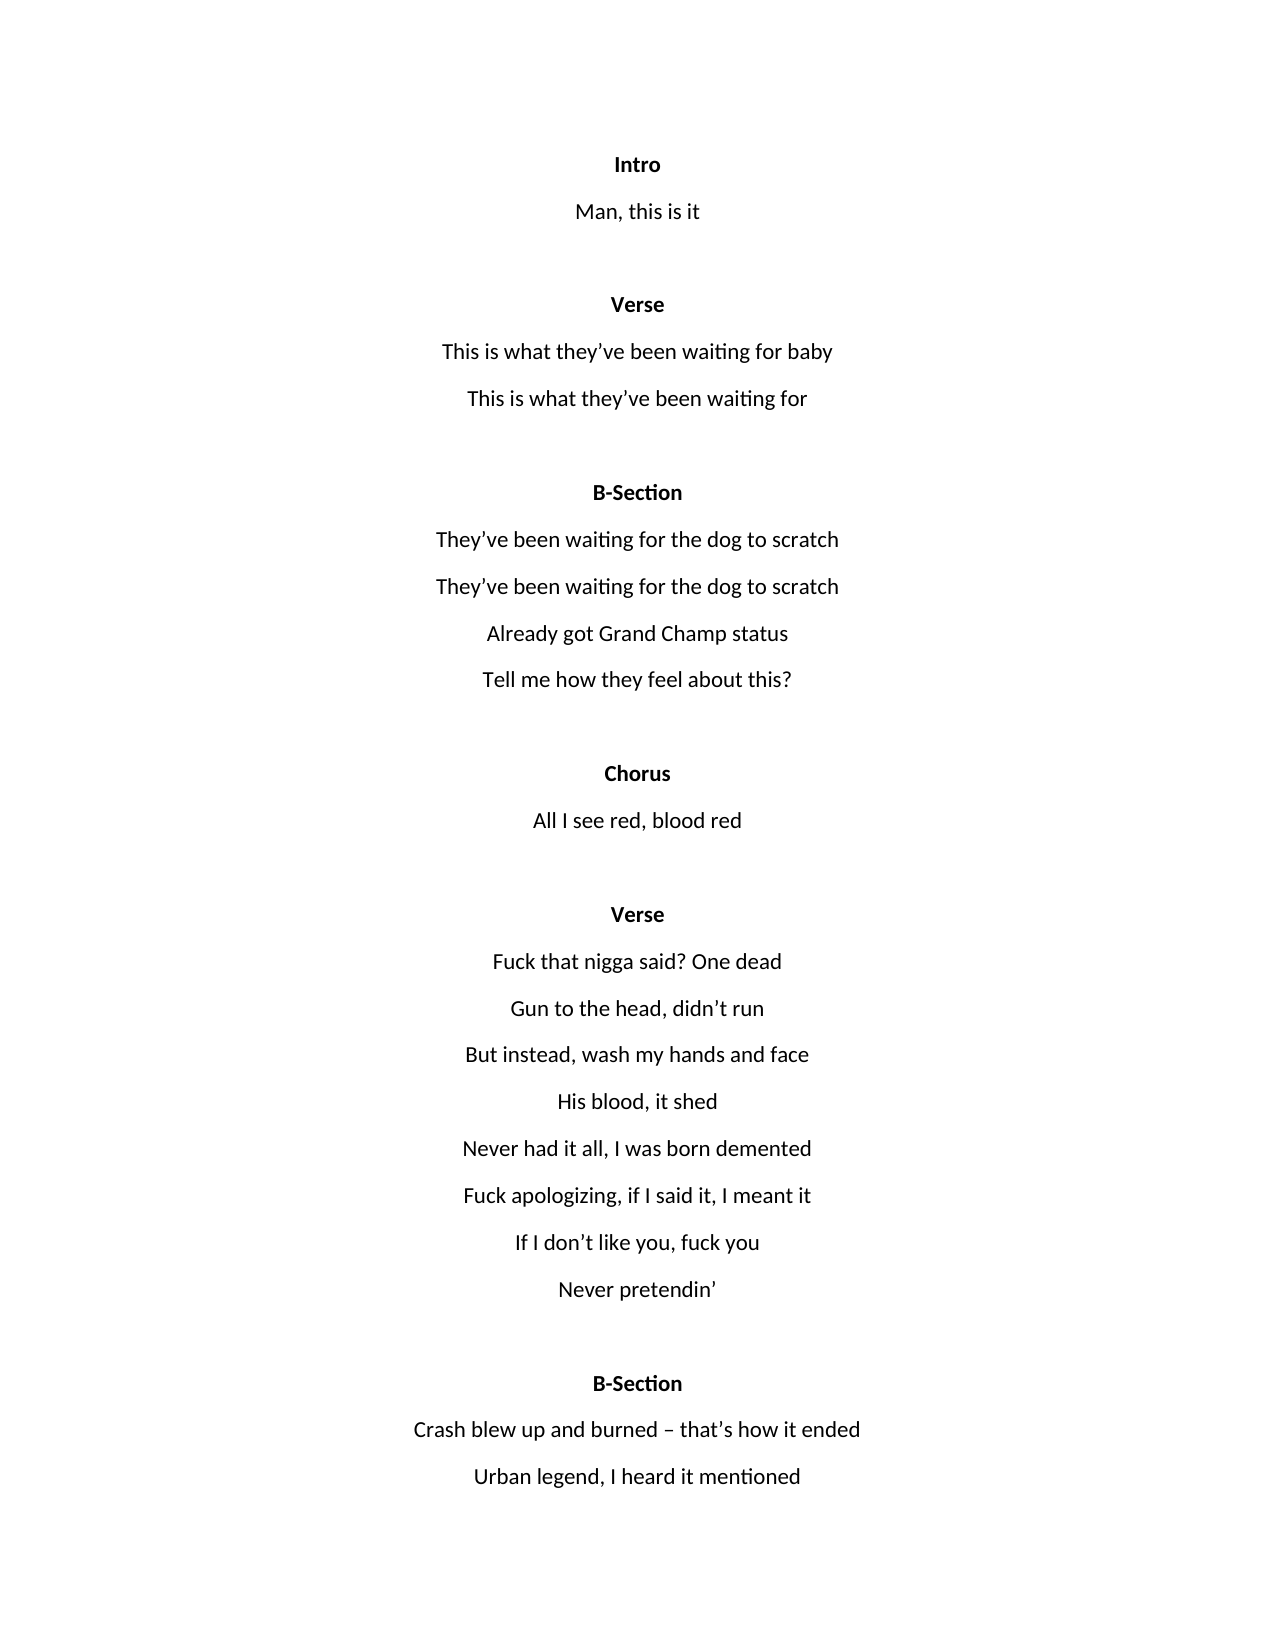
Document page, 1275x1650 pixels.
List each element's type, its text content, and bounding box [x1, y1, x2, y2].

text Crash blew up and burned – that’s how it ended [150, 1416, 1125, 1444]
text All I see red, blood red [150, 806, 1125, 834]
text But instead, wash my hands and face [150, 1041, 1125, 1069]
text Already got Grand Champ status [150, 619, 1125, 647]
text If I don’t like you, fuck you [150, 1228, 1125, 1256]
text Chorus [150, 759, 1125, 787]
text They’ve been waiting for the dog to scratch [150, 572, 1125, 600]
text This is what they’ve been waiting for baby [150, 337, 1125, 366]
text B-Section [150, 1369, 1125, 1397]
text Fuck that nigga said? One dead [150, 947, 1125, 975]
text Verse [150, 291, 1125, 319]
text Man, this is it [150, 197, 1125, 225]
text His blood, it shed [150, 1087, 1125, 1116]
text Never pretendin’ [150, 1275, 1125, 1303]
text Gun to the head, didn’t run [150, 994, 1125, 1022]
text Verse [150, 900, 1125, 928]
text This is what they’ve been waiting for [150, 384, 1125, 412]
text Intro [150, 150, 1125, 178]
text B-Section [150, 478, 1125, 506]
text Fuck apologizing, if I said it, I meant it [150, 1181, 1125, 1209]
text Urban legend, I heard it mentioned [150, 1462, 1125, 1491]
text Tell me how they feel about this? [150, 666, 1125, 694]
text Never had it all, I was born demented [150, 1134, 1125, 1162]
text They’ve been waiting for the dog to scratch [150, 525, 1125, 553]
